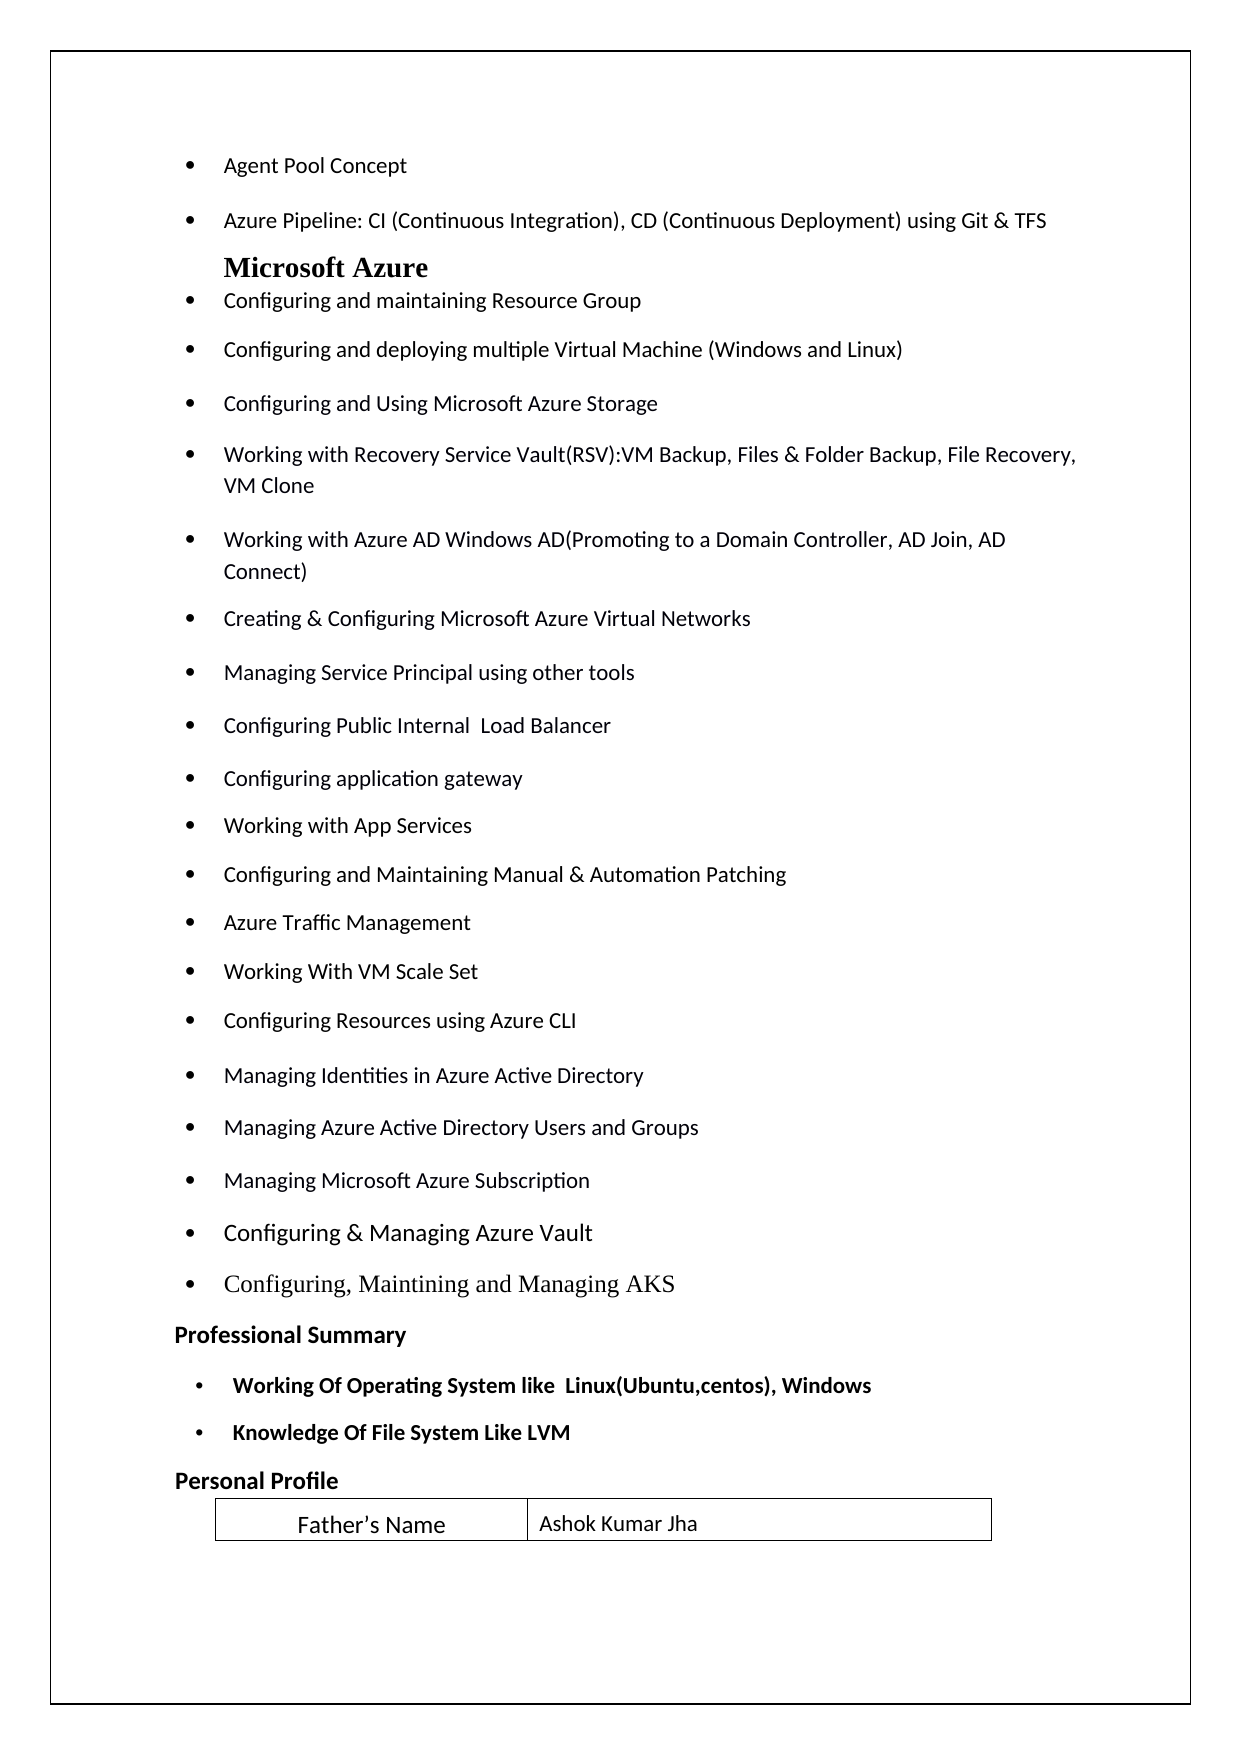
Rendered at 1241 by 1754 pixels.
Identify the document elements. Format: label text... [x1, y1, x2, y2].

list Configuring and Using Microsoft Azure Storage [186, 387, 1089, 418]
list Managing Microsoft Azure Subscription [186, 1164, 1089, 1195]
list Managing Azure Active Directory Users and Groups [186, 1111, 1089, 1142]
list Working with Azure AD Windows AD(Promoting to a Domain Controller, AD Join, AD Connect) [186, 526, 1089, 586]
list Configuring and maintaining Resource Group [186, 286, 1089, 314]
list Working With VM Scale Set [186, 957, 1089, 985]
list Configuring and deploying multiple Virtual Machine (Windows and Linux) [186, 335, 1089, 363]
list Configuring Public Internal Load Balancer [186, 709, 1089, 739]
subtitle Professional Summary [148, 1319, 469, 1349]
list Configuring application gateway [186, 762, 1089, 792]
list Configuring Resources using Azure CLI [186, 1006, 1089, 1034]
list Knowledge Of File System Like LVM [195, 1418, 1089, 1446]
list Managing Identities in Azure Active Directory [186, 1059, 1089, 1089]
text Microsoft Azure [217, 250, 1089, 283]
subtitle Personal Profile [148, 1465, 469, 1495]
list Working with App Services [186, 811, 1089, 839]
list Working Of Operating System like Linux(Ubuntu,centos), Windows [195, 1372, 1089, 1399]
list Azure Traffic Management [186, 908, 1089, 937]
list Configuring and Maintaining Manual & Automation Patching [186, 860, 1089, 888]
list Working with Recovery Service Vault(RSV):VM Backup, Files & Folder Backup, File Recovery, VM Clone [186, 440, 1089, 500]
list Creating & Configuring Microsoft Azure Virtual Networks [186, 604, 1089, 632]
list Managing Service Principal using other tools [186, 656, 1089, 687]
table_header Father’s Name [216, 1499, 527, 1540]
table_header Ashok Kumar Jha [528, 1499, 991, 1540]
list Agent Pool Concept [186, 151, 1089, 179]
list Azure Pipeline: CI (Continuous Integration), CD (Continuous Deployment) using Git & TFS [186, 204, 1089, 234]
list Configuring, Maintining and Managing AKS [186, 1269, 1089, 1298]
list Configuring & Managing Azure Vault [186, 1217, 1089, 1247]
